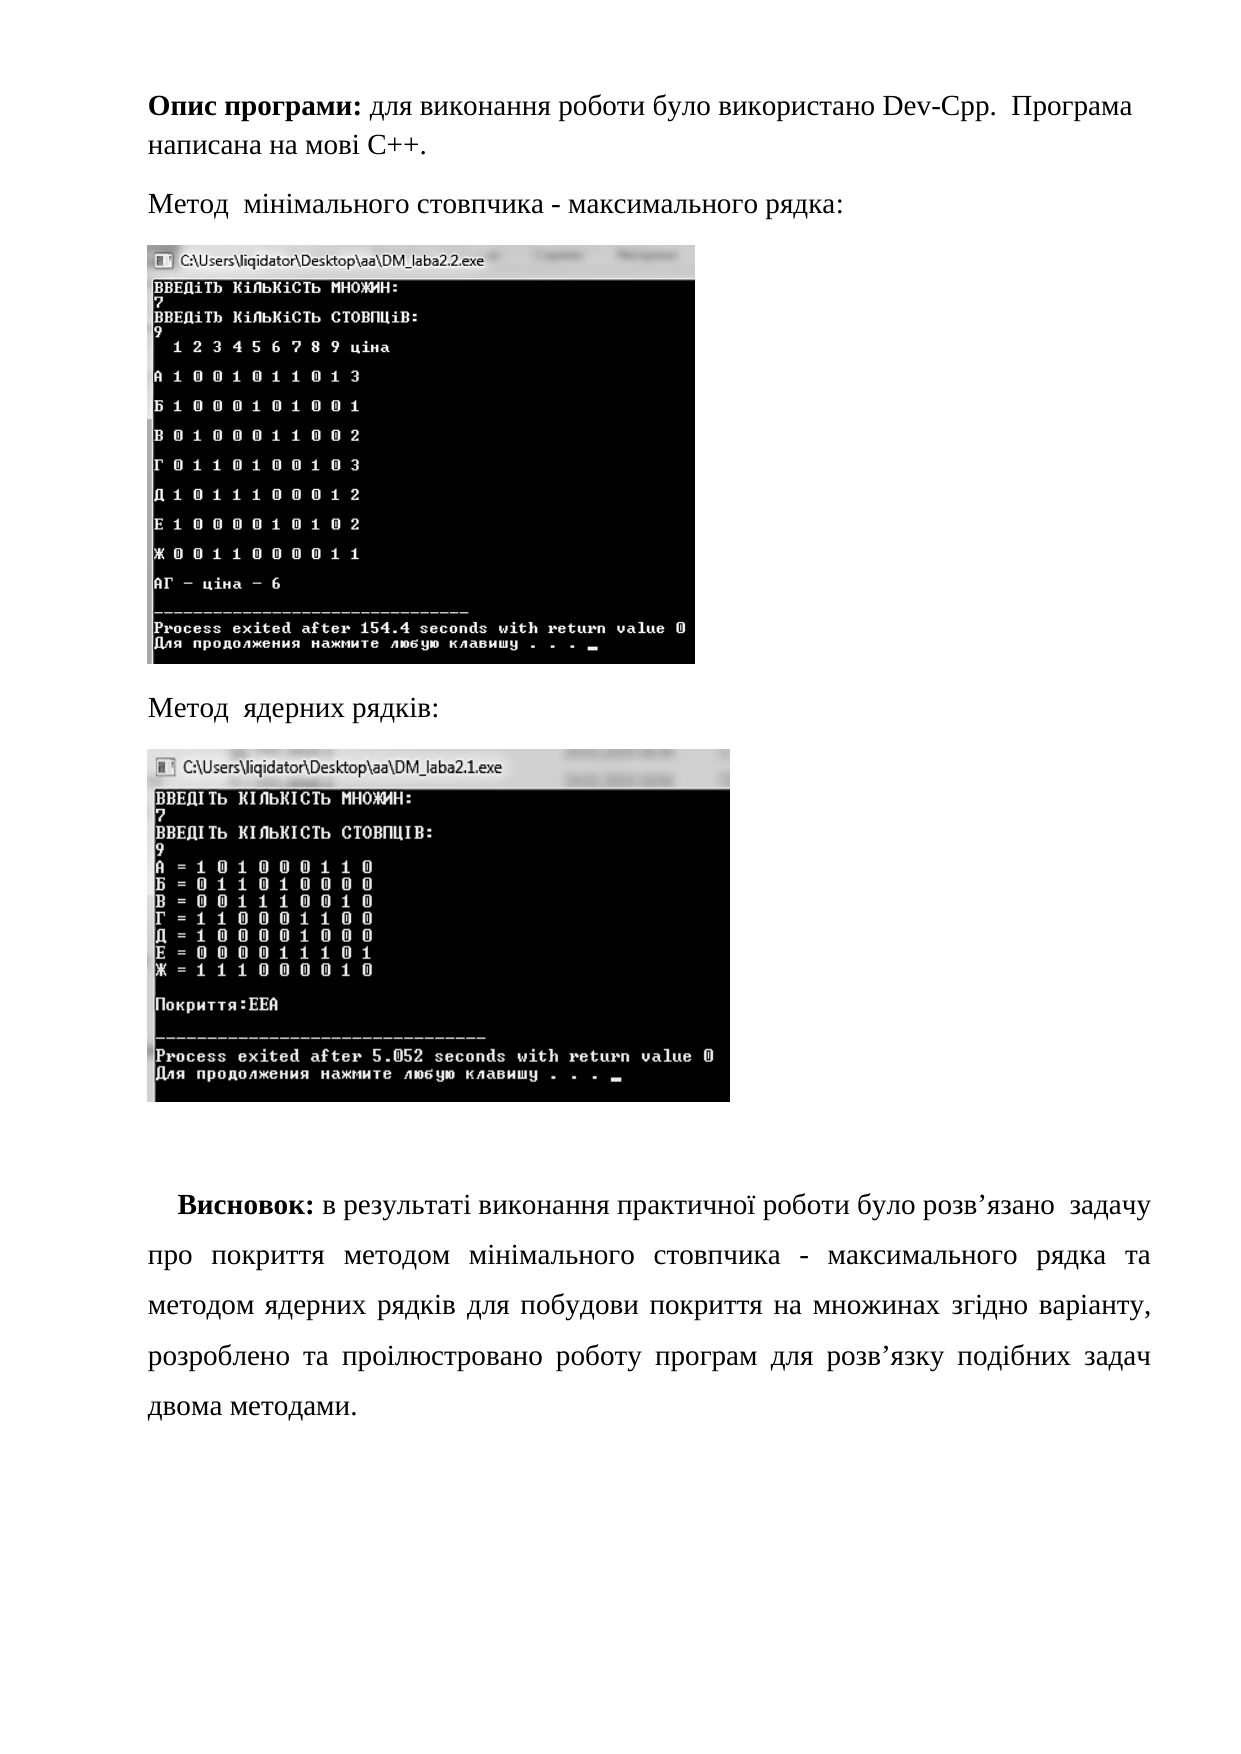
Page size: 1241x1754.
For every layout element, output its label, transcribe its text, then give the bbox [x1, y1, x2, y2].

text Опис програми: для виконання роботи було використано Dev-Cpp. Програма написана на мові С++. [148, 88, 1152, 161]
text Метод ядерних рядків: [148, 690, 1152, 723]
text Метод мінімального стовпчика - максимального рядка: [148, 186, 1152, 220]
text Висновок: в результаті виконання практичної роботи було розв’язано задачу про покриття методом мінімального стовпчика - максимального рядка та методом ядерних рядків для побудови покриття на множинах згідно варіанту, розроблено та проілюстровано роботу програм для розв’язку подібних задач двома методами. [148, 1187, 1152, 1422]
